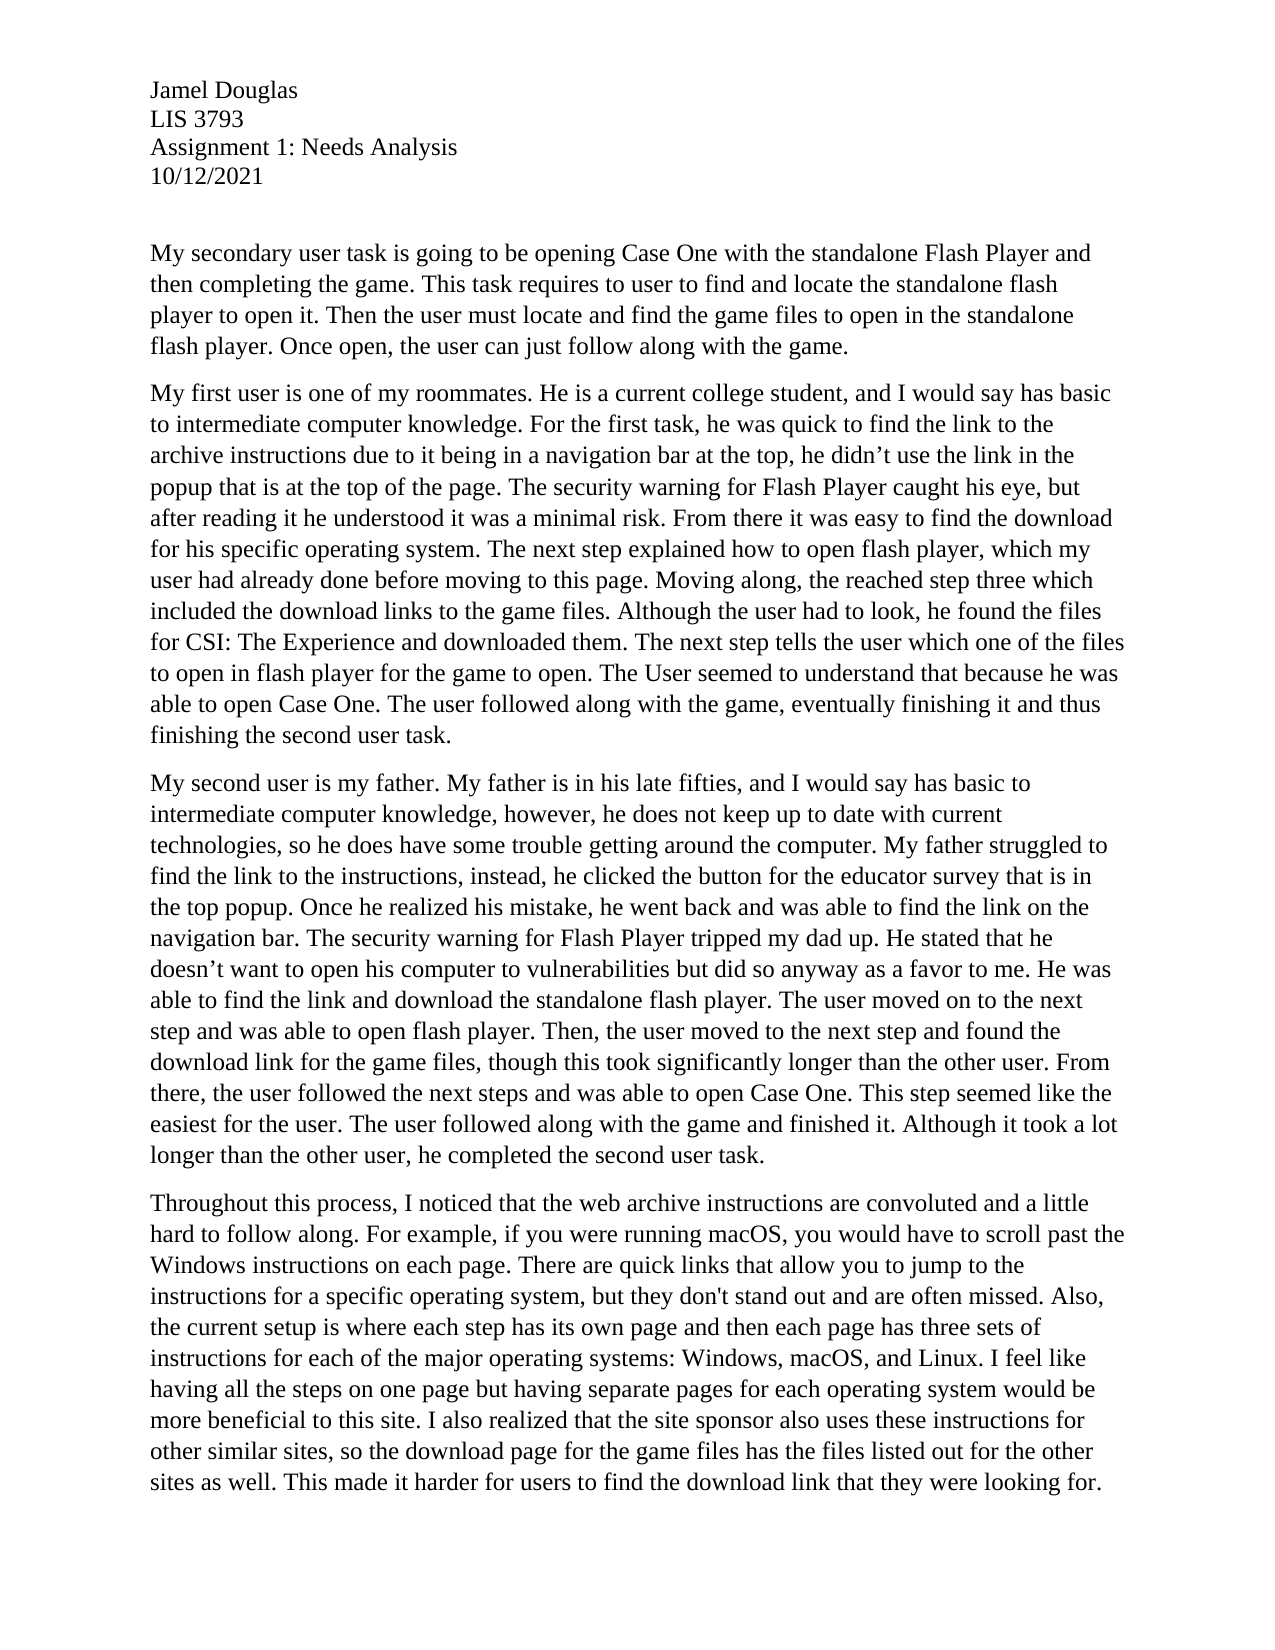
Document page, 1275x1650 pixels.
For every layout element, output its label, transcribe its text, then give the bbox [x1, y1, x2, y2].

text Throughout this process, I noticed that the web archive instructions are convoluted and a little hard to follow along. For example, if you were running macOS, you would have to scroll past the Windows instructions on each page. There are quick links that allow you to jump to the instructions for a specific operating system, but they don't stand out and are often missed. Also, the current setup is where each step has its own page and then each page has three sets of instructions for each of the major operating systems: Windows, macOS, and Linux. I feel like having all the steps on one page but having separate pages for each operating system would be more beneficial to this site. I also realized that the site sponsor also uses these instructions for other similar sites, so the download page for the game files has the files listed out for the other sites as well. This made it harder for users to find the download link that they were looking for. [150, 1188, 1125, 1496]
text My secondary user task is going to be opening Case One with the standalone Flash Player and then completing the game. This task requires to user to find and locate the standalone flash player to open it. Then the user must locate and find the game files to open in the standalone flash player. Once open, the user can just follow along with the game. [150, 238, 1125, 359]
text My first user is one of my roommates. He is a current college student, and I would say has basic to intermediate computer knowledge. For the first task, he was quick to find the link to the archive instructions due to it being in a navigation bar at the top, he didn’t use the link in the popup that is at the top of the page. The security warning for Flash Player caught his eye, but after reading it he understood it was a minimal risk. From there it was easy to find the download for his specific operating system. The next step explained how to open flash player, which my user had already done before moving to this page. Moving along, the reached step three which included the download links to the game files. Although the user had to look, he found the files for CSI: The Experience and downloaded them. The next step tells the user which one of the files to open in flash player for the game to open. The User seemed to understand that because he was able to open Case One. The user followed along with the game, eventually finishing it and thus finishing the second user task. [150, 378, 1125, 749]
text My second user is my father. My father is in his late fifties, and I would say has basic to intermediate computer knowledge, however, he does not keep up to date with current technologies, so he does have some trouble getting around the computer. My father struggled to find the link to the instructions, instead, he clicked the button for the educator survey that is in the top popup. Once he realized his mistake, he went back and was able to find the link on the navigation bar. The security warning for Flash Player tripped my dad up. He stated that he doesn’t want to open his computer to vulnerabilities but did so anyway as a favor to me. He was able to find the link and download the standalone flash player. The user moved on to the next step and was able to open flash player. Then, the user moved to the next step and found the download link for the game files, though this took significantly longer than the other user. From there, the user followed the next steps and was able to open Case One. This step seemed like the easiest for the user. The user followed along with the game and finished it. Although it took a lot longer than the other user, he completed the second user task. [150, 768, 1125, 1169]
